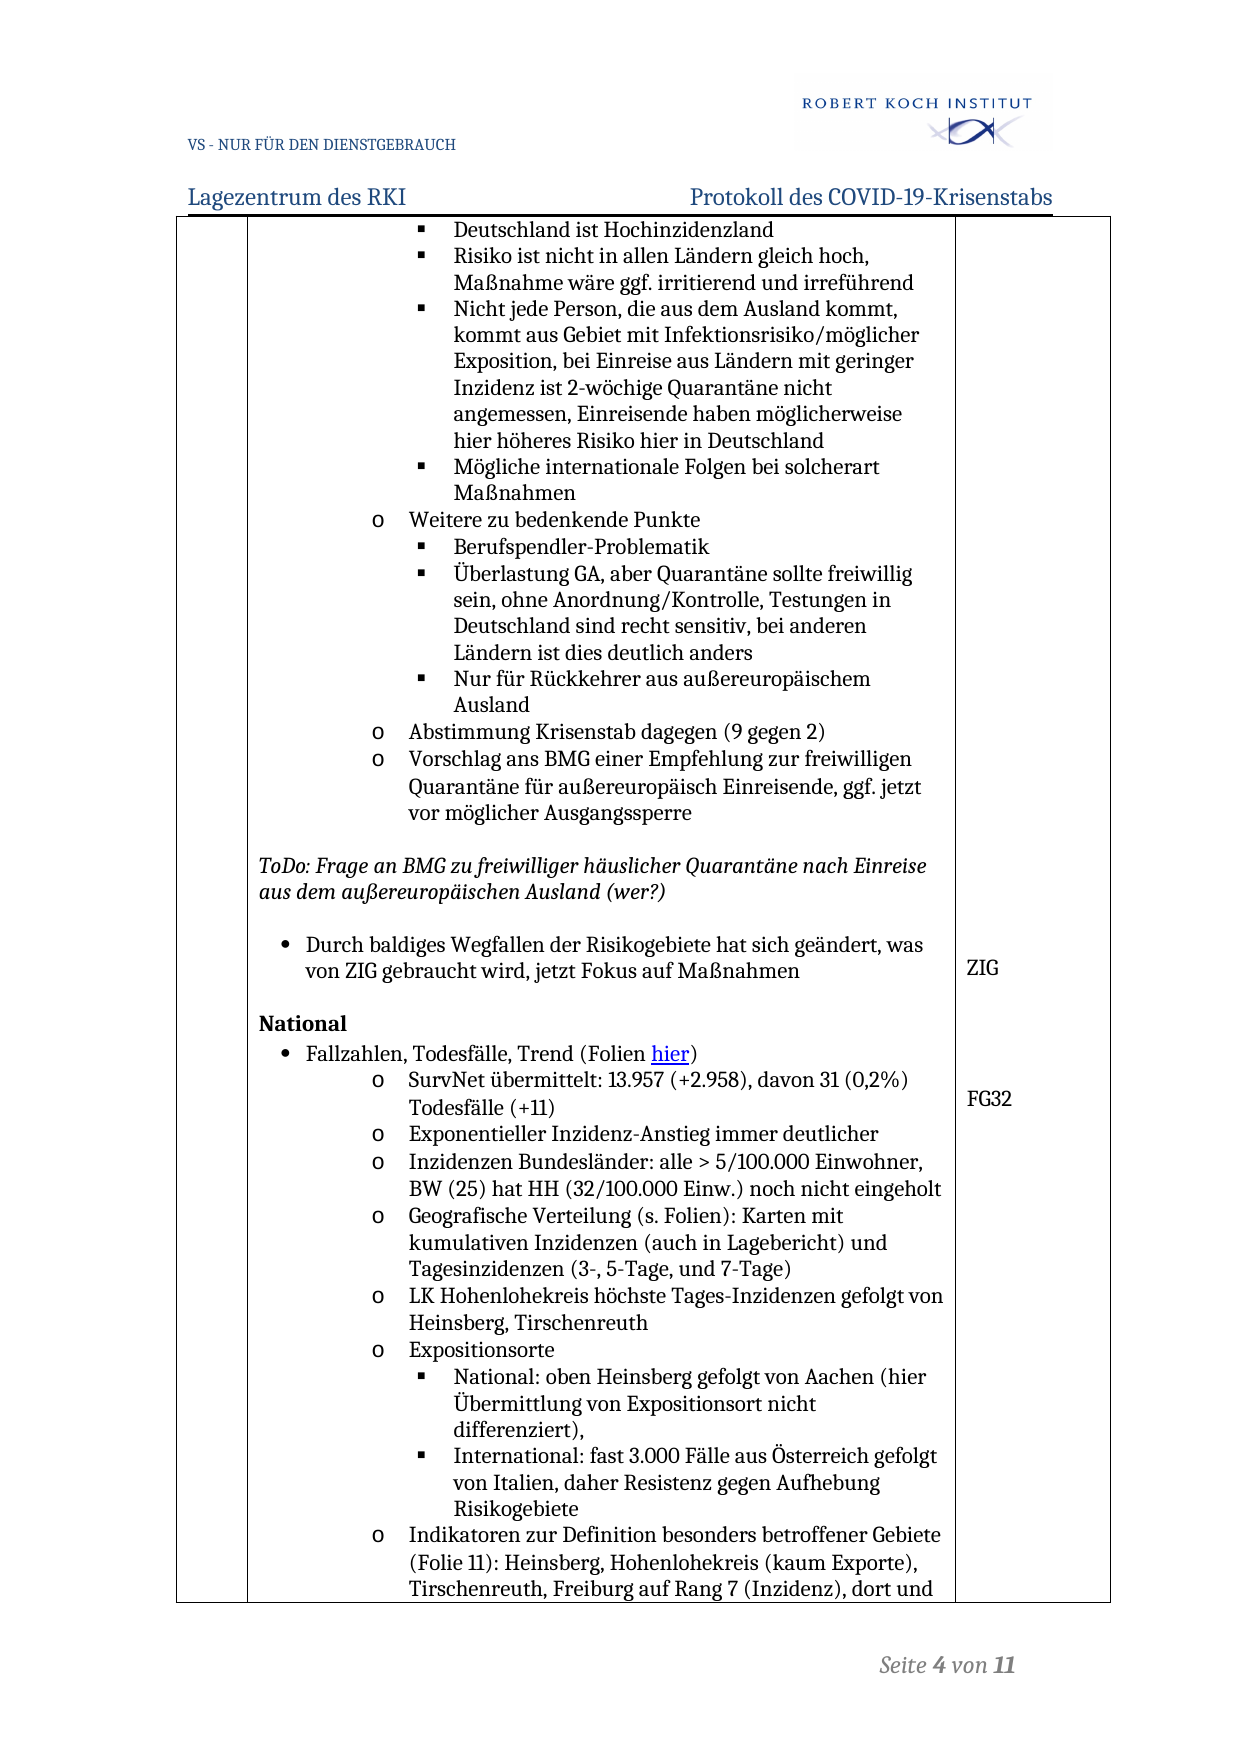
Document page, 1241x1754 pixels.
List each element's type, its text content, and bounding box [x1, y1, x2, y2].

table_cell ZIG1 VPräs/alle ZIG FG32 Alle [956, 217, 1110, 1602]
table_cell 1 [177, 217, 247, 1602]
picture [794, 73, 1053, 151]
